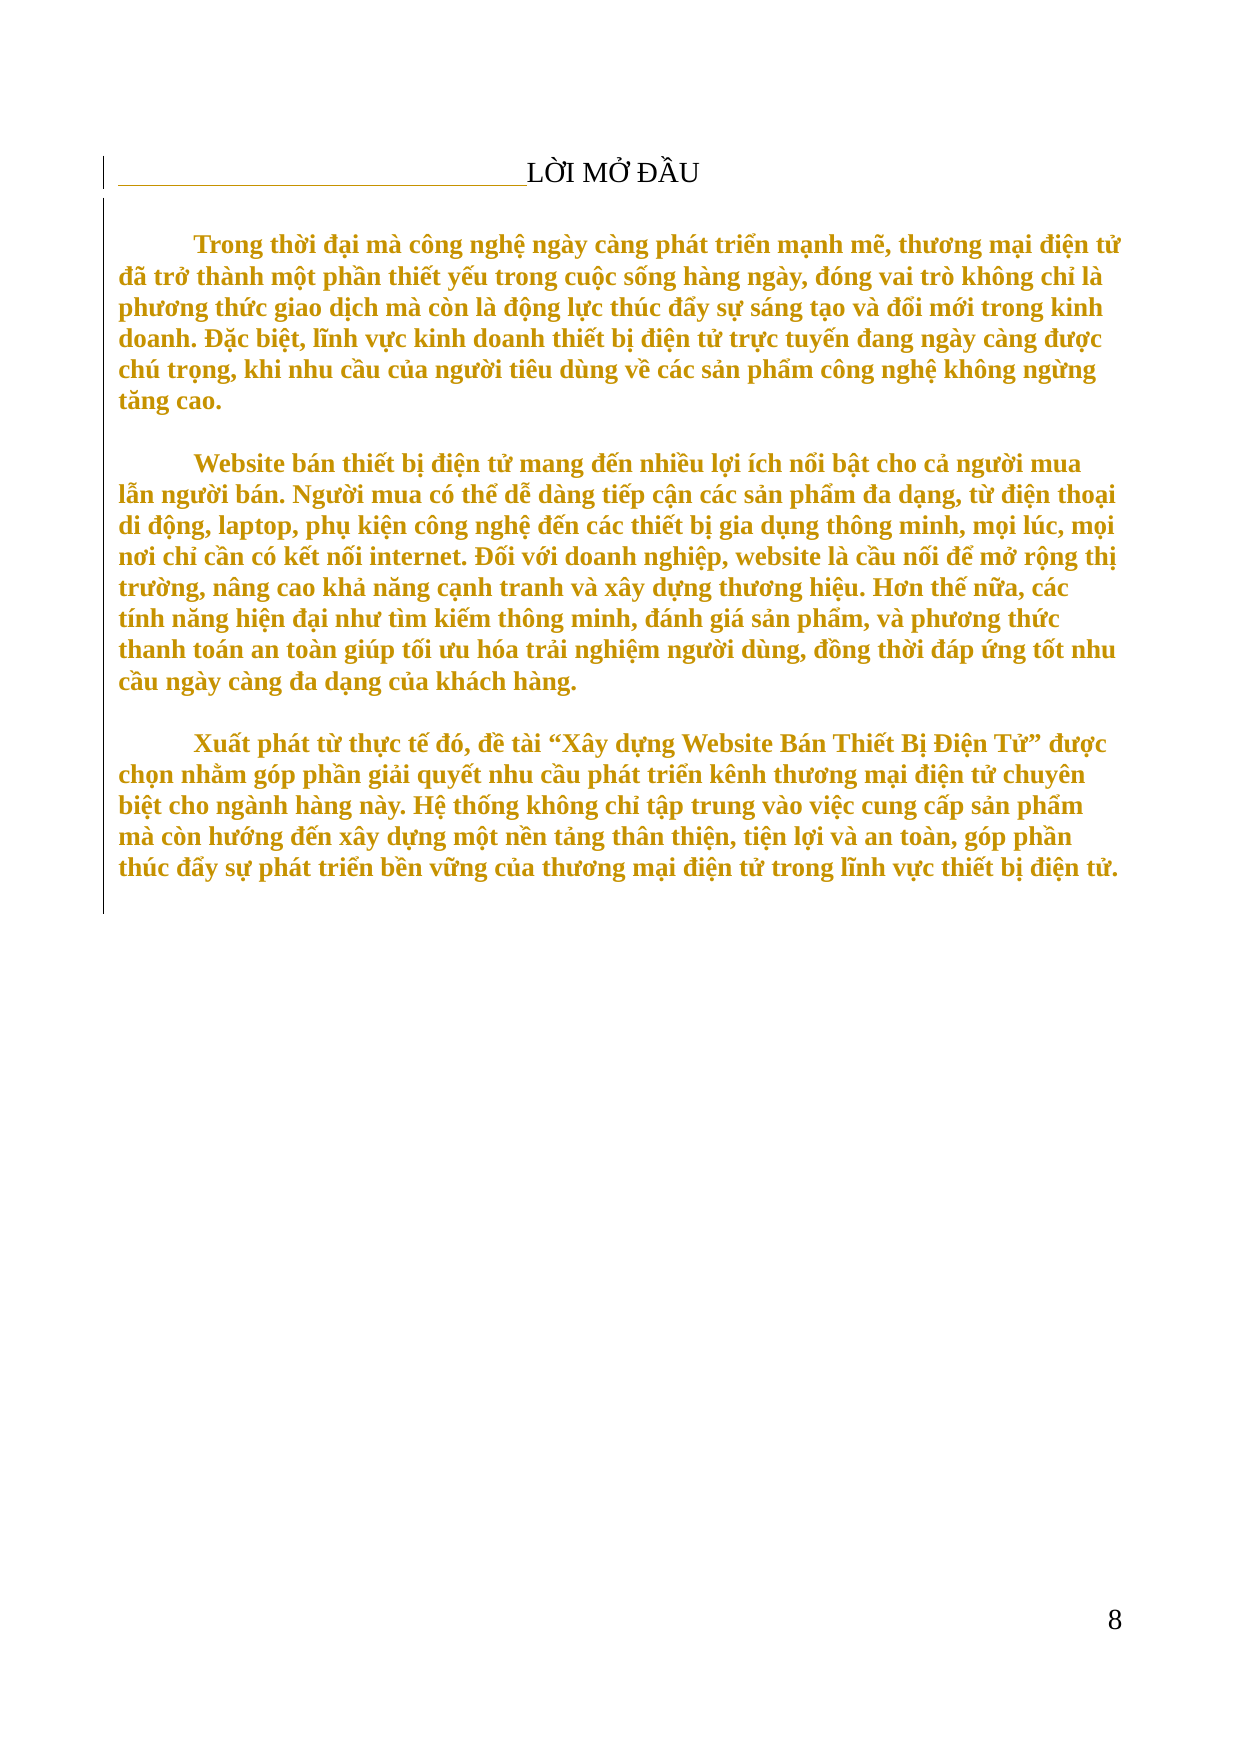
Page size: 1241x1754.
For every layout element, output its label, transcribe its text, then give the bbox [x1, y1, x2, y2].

text Trong thời đại mà công nghệ ngày càng phát triển mạnh mẽ, thương mại điện tử đã trở thành một phần thiết yếu trong cuộc sống hàng ngày, đóng vai trò không chỉ là phương thức giao dịch mà còn là động lực thúc đẩy sự sáng tạo và đổi mới trong kinh doanh. Đặc biệt, lĩnh vực kinh doanh thiết bị điện tử trực tuyến đang ngày càng được chú trọng, khi nhu cầu của người tiêu dùng về các sản phẩm công nghệ không ngừng tăng cao. [118, 229, 1122, 416]
subtitle LỜI MỞ ĐẦU [118, 156, 1122, 189]
text Website bán thiết bị điện tử mang đến nhiều lợi ích nổi bật cho cả người mua lẫn người bán. Người mua có thể dễ dàng tiếp cận các sản phẩm đa dạng, từ điện thoại di động, laptop, phụ kiện công nghệ đến các thiết bị gia dụng thông minh, mọi lúc, mọi nơi chỉ cần có kết nối internet. Đối với doanh nghiệp, website là cầu nối để mở rộng thị trường, nâng cao khả năng cạnh tranh và xây dựng thương hiệu. Hơn thế nữa, các tính năng hiện đại như tìm kiếm thông minh, đánh giá sản phẩm, và phương thức thanh toán an toàn giúp tối ưu hóa trải nghiệm người dùng, đồng thời đáp ứng tốt nhu cầu ngày càng đa dạng của khách hàng. [118, 447, 1122, 696]
text Xuất phát từ thực tế đó, đề tài “Xây dựng Website Bán Thiết Bị Điện Tử” được chọn nhằm góp phần giải quyết nhu cầu phát triển kênh thương mại điện tử chuyên biệt cho ngành hàng này. Hệ thống không chỉ tập trung vào việc cung cấp sản phẩm mà còn hướng đến xây dựng một nền tảng thân thiện, tiện lợi và an toàn, góp phần thúc đẩy sự phát triển bền vững của thương mại điện tử trong lĩnh vực thiết bị điện tử. [118, 727, 1122, 883]
